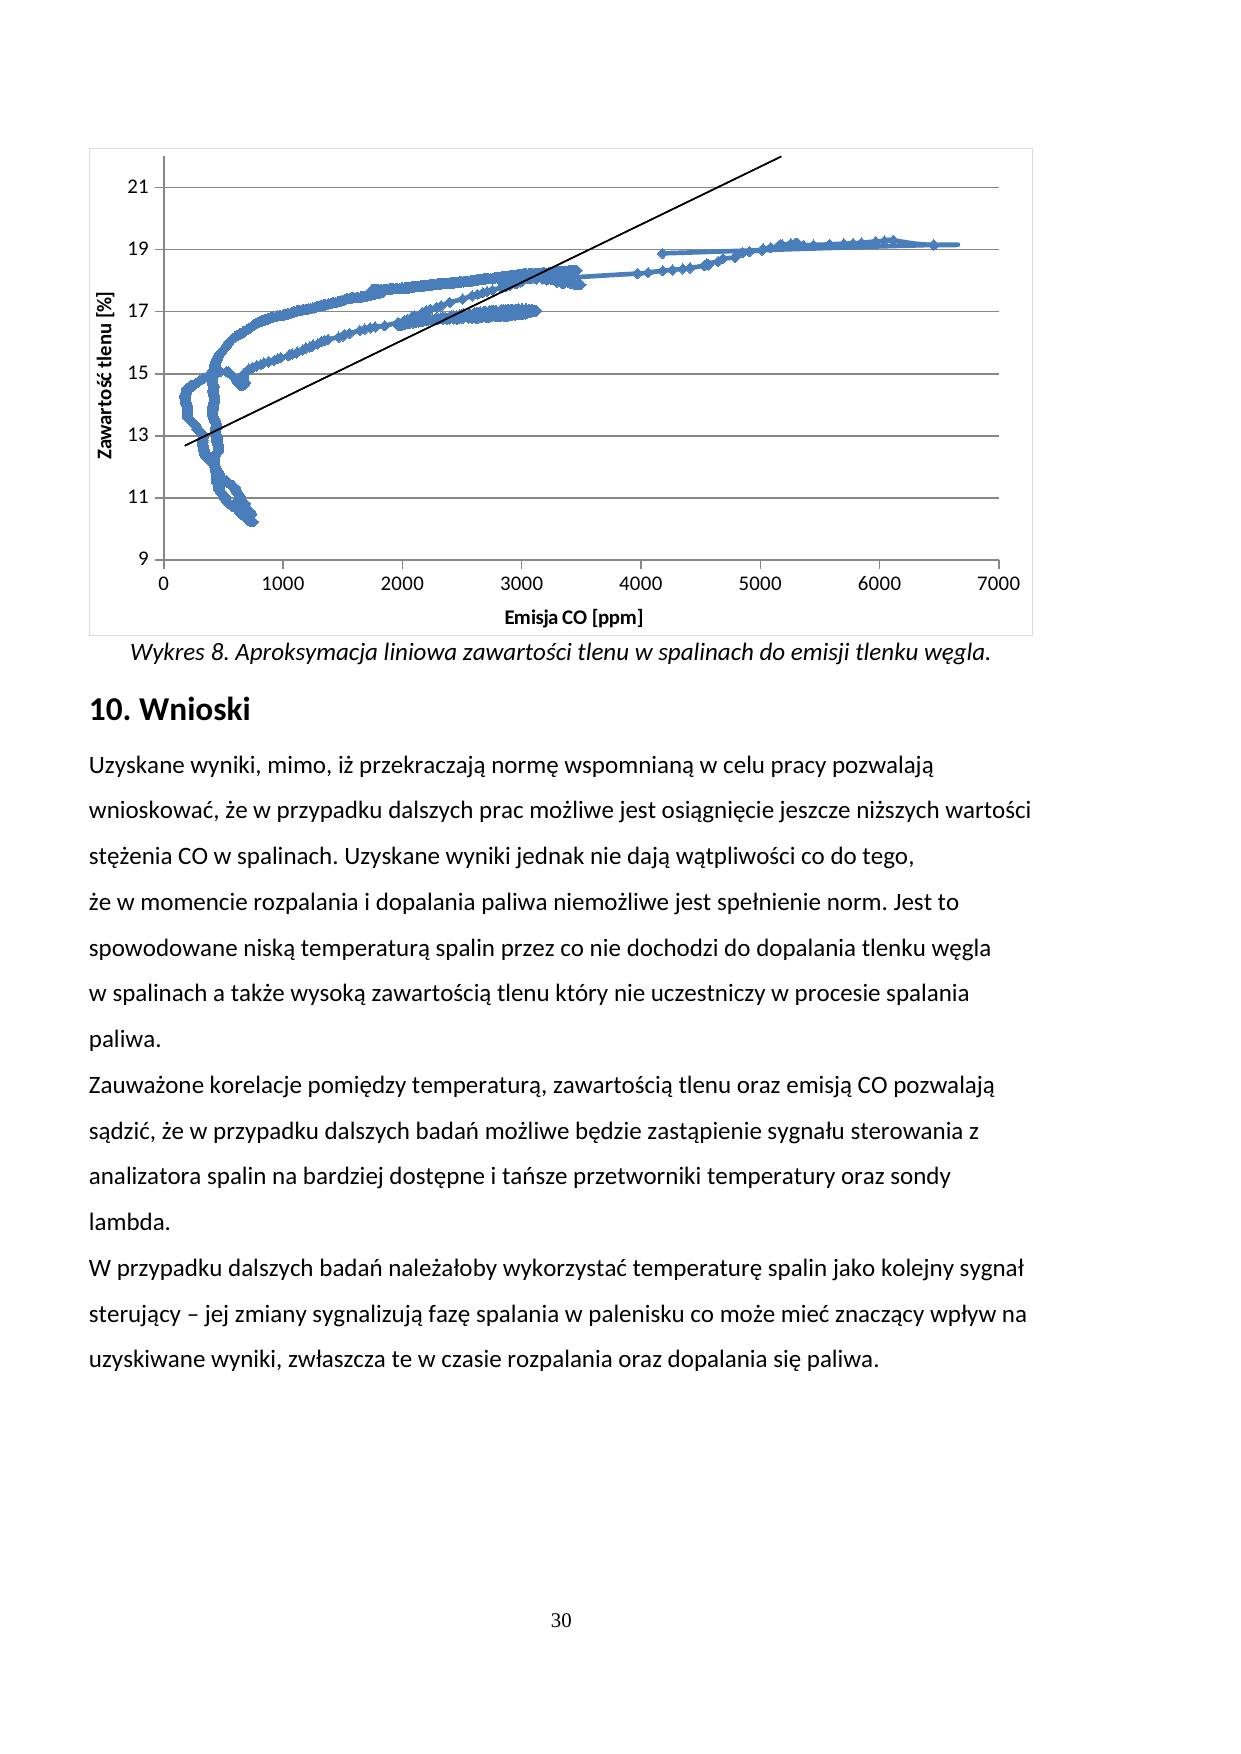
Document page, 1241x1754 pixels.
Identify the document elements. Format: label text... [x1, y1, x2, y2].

text W przypadku dalszych badań należałoby wykorzystać temperaturę spalin jako kolejny sygnał sterujący – jej zmiany sygnalizują fazę spalania w palenisku co może mieć znaczący wpływ na uzyskiwane wyniki, zwłaszcza te w czasie rozpalania oraz dopalania się paliwa. [89, 1252, 1033, 1374]
text Uzyskane wyniki, mimo, iż przekraczają normę wspomnianą w celu pracy pozwalają wnioskować, że w przypadku dalszych prac możliwe jest osiągnięcie jeszcze niższych wartości stężenia CO w spalinach. Uzyskane wyniki jednak nie dają wątpliwości co do tego, że w momencie rozpalania i dopalania paliwa niemożliwe jest spełnienie norm. Jest to spowodowane niską temperaturą spalin przez co nie dochodzi do dopalania tlenku węgla w spalinach a także wysoką zawartością tlenu który nie uczestniczy w procesie spalania paliwa. [89, 749, 1033, 1054]
text Wnioski [89, 688, 1033, 729]
text Zauważone korelacje pomiędzy temperaturą, zawartością tlenu oraz emisją CO pozwalają sądzić, że w przypadku dalszych badań możliwe będzie zastąpienie sygnału sterowania z analizatora spalin na bardziej dostępne i tańsze przetworniki temperatury oraz sondy lambda. [89, 1069, 1033, 1237]
